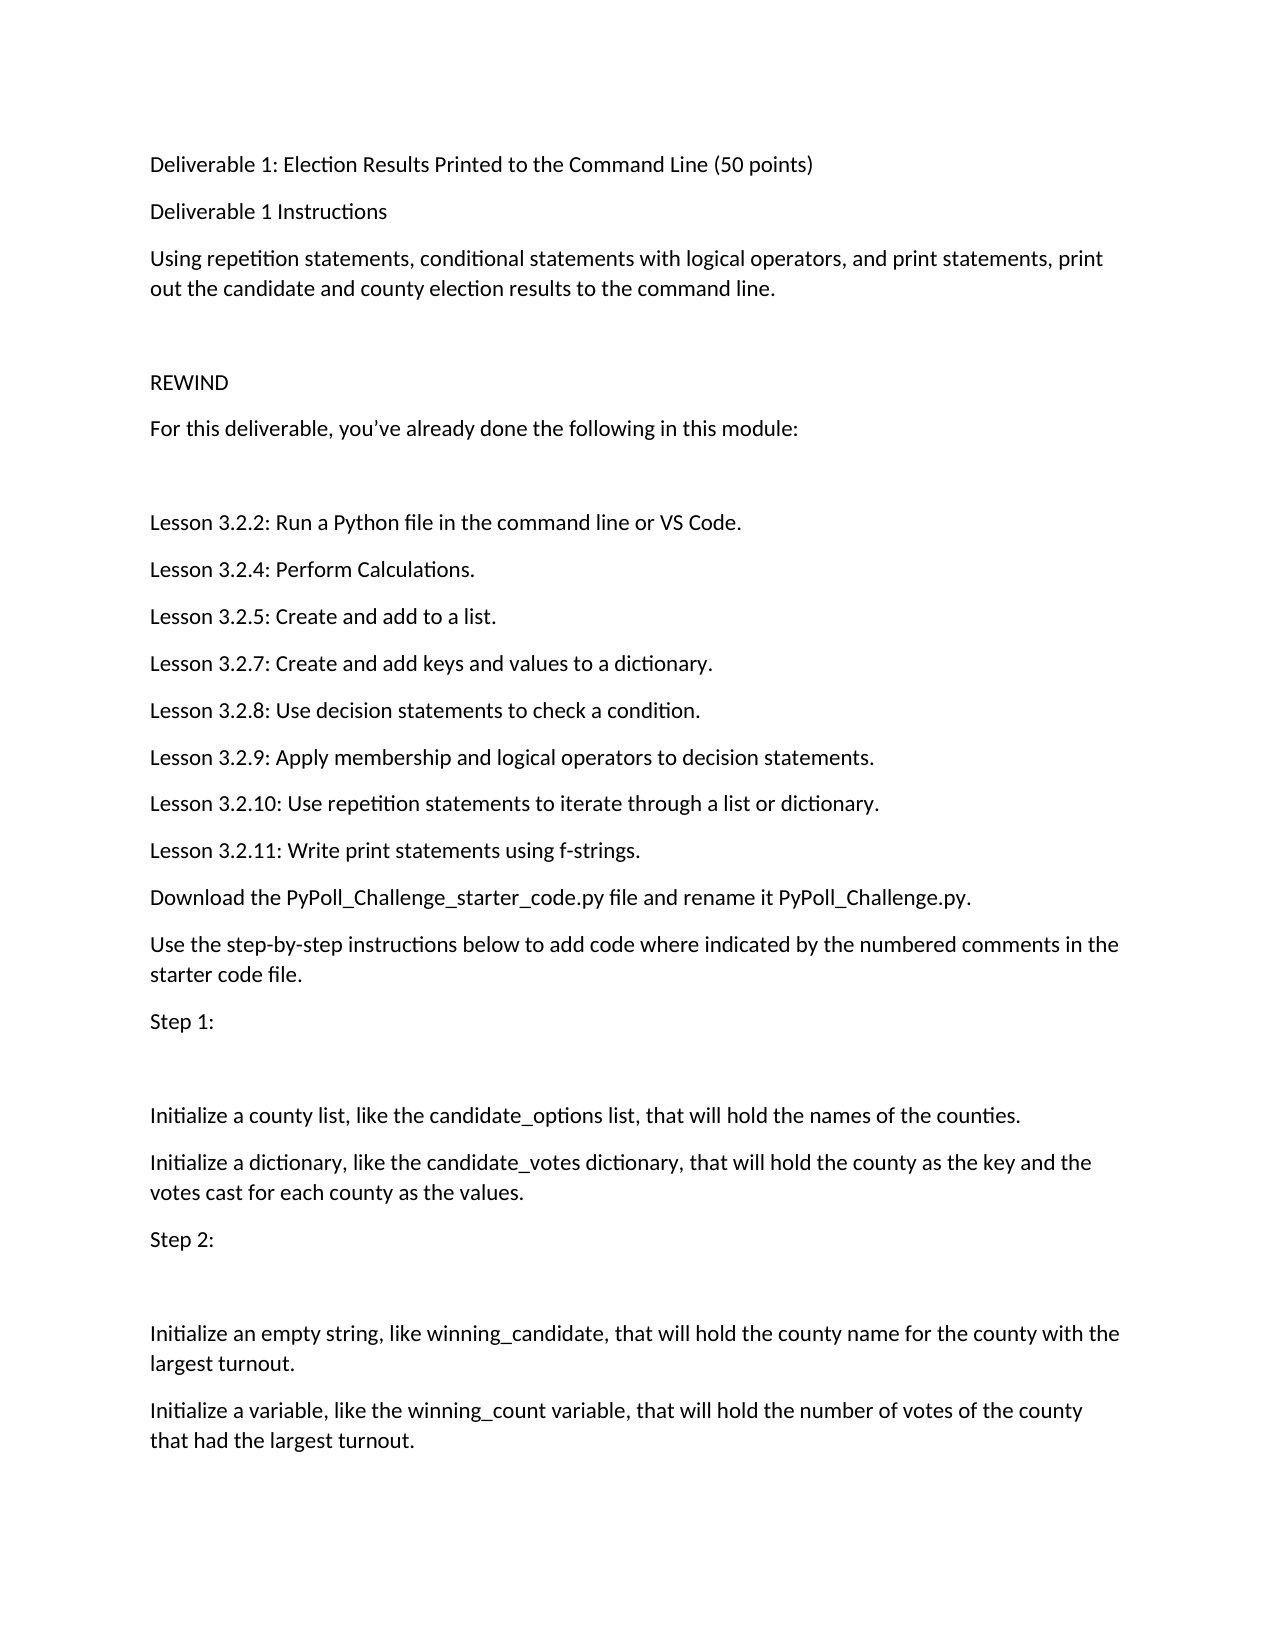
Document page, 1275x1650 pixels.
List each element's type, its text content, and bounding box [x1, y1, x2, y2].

text REWIND [150, 368, 1125, 396]
text Initialize a dictionary, like the candidate_votes dictionary, that will hold the county as the key and the votes cast for each county as the values. [150, 1148, 1125, 1206]
text Use the step-by-step instructions below to add code where indicated by the numbered comments in the starter code file. [150, 930, 1125, 988]
text Step 2: [150, 1225, 1125, 1253]
text Lesson 3.2.10: Use repetition statements to iterate through a list or dictionary. [150, 789, 1125, 818]
text Download the PyPoll_Challenge_starter_code.py file and rename it PyPoll_Challenge.py. [150, 883, 1125, 911]
text Deliverable 1 Instructions [150, 197, 1125, 225]
text Lesson 3.2.9: Apply membership and logical operators to decision statements. [150, 743, 1125, 771]
text Lesson 3.2.4: Perform Calculations. [150, 555, 1125, 583]
text Lesson 3.2.8: Use decision statements to check a condition. [150, 696, 1125, 724]
text Step 1: [150, 1007, 1125, 1035]
text Initialize an empty string, like winning_candidate, that will hold the county name for the county with the largest turnout. [150, 1319, 1125, 1377]
text Deliverable 1: Election Results Printed to the Command Line (50 points) [150, 150, 1125, 178]
text Lesson 3.2.7: Create and add keys and values to a dictionary. [150, 649, 1125, 677]
text Initialize a variable, like the winning_count variable, that will hold the number of votes of the county that had the largest turnout. [150, 1396, 1125, 1454]
text Lesson 3.2.5: Create and add to a list. [150, 602, 1125, 630]
text Lesson 3.2.11: Write print statements using f-strings. [150, 836, 1125, 864]
text For this deliverable, you’ve already done the following in this module: [150, 414, 1125, 443]
text Initialize a county list, like the candidate_options list, that will hold the names of the counties. [150, 1101, 1125, 1129]
text Lesson 3.2.2: Run a Python file in the command line or VS Code. [150, 508, 1125, 536]
text Using repetition statements, conditional statements with logical operators, and print statements, print out the candidate and county election results to the command line. [150, 244, 1125, 302]
